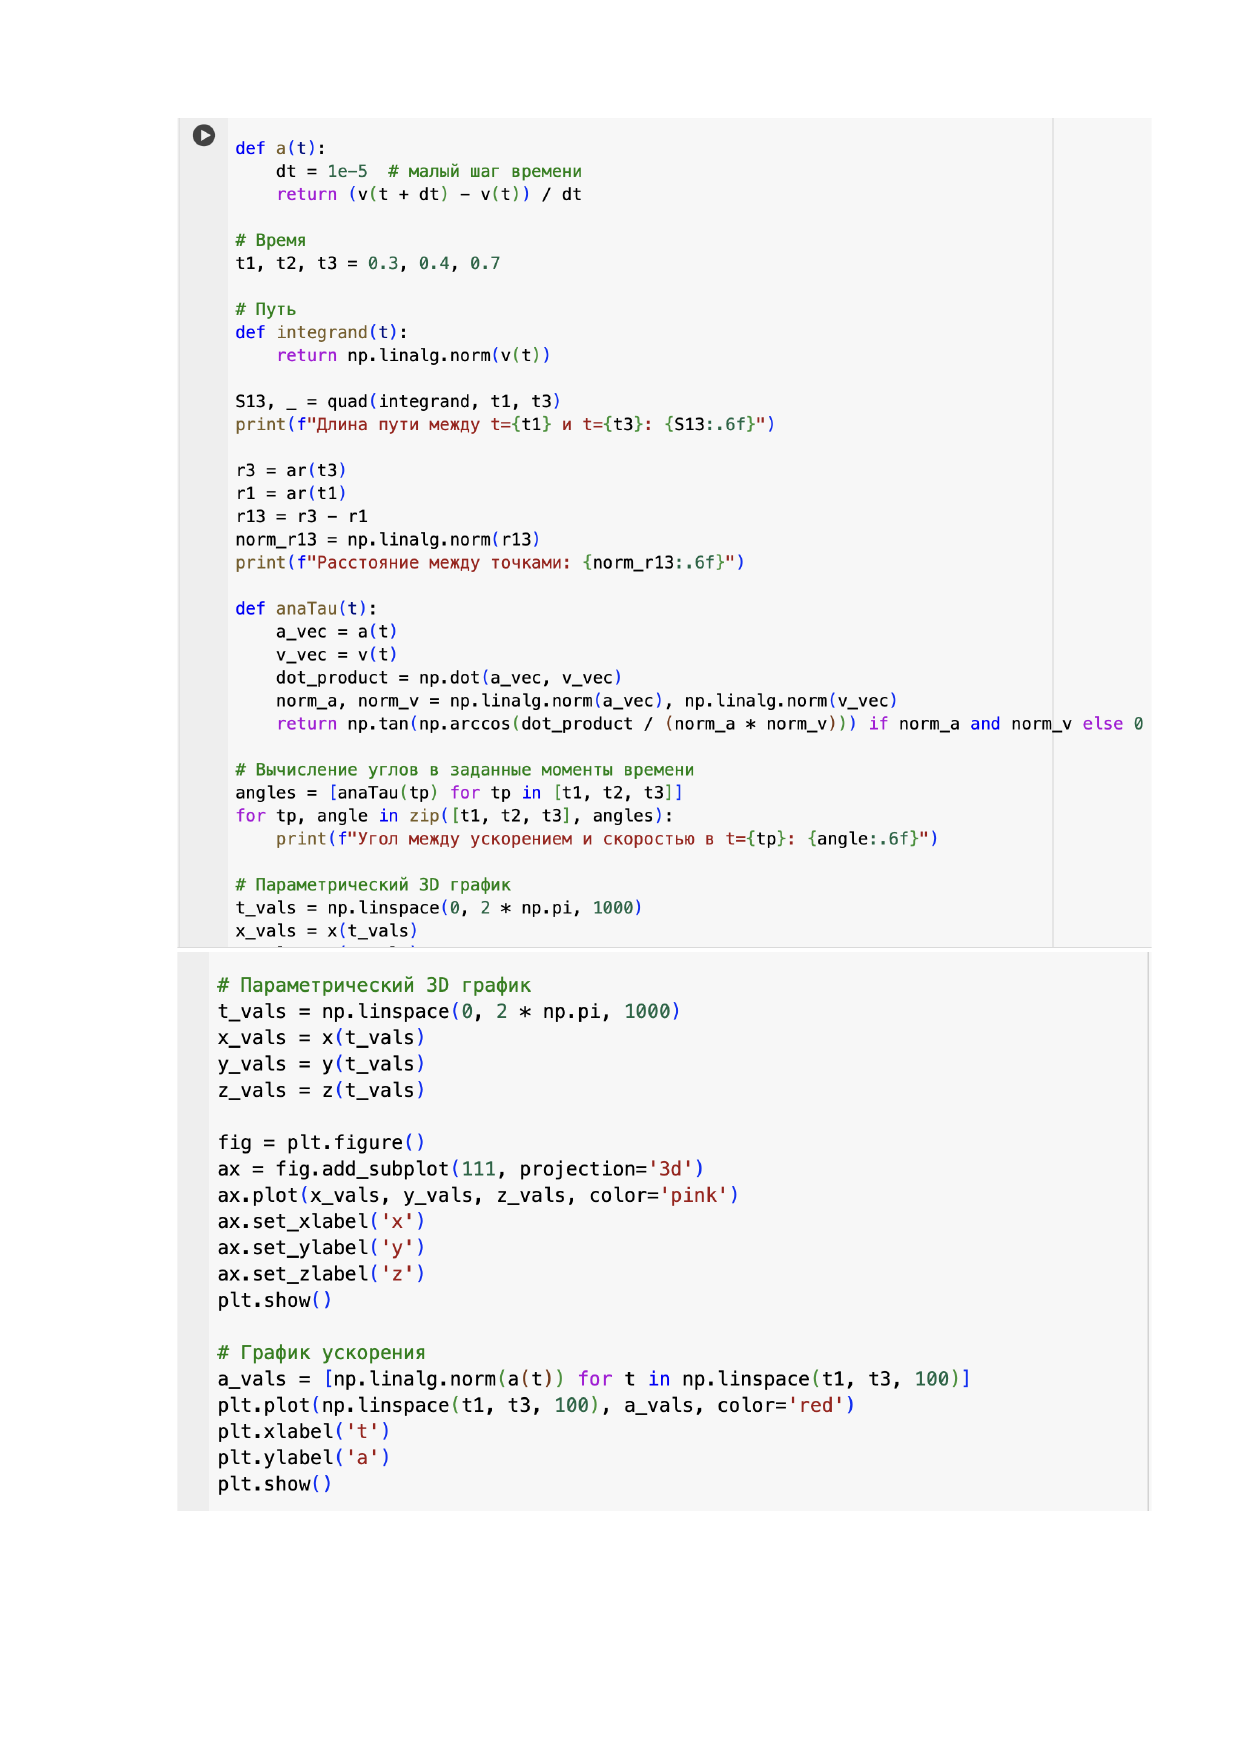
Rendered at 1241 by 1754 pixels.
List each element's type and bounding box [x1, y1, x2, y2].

picture [177, 952, 1152, 1513]
picture [177, 118, 1152, 949]
